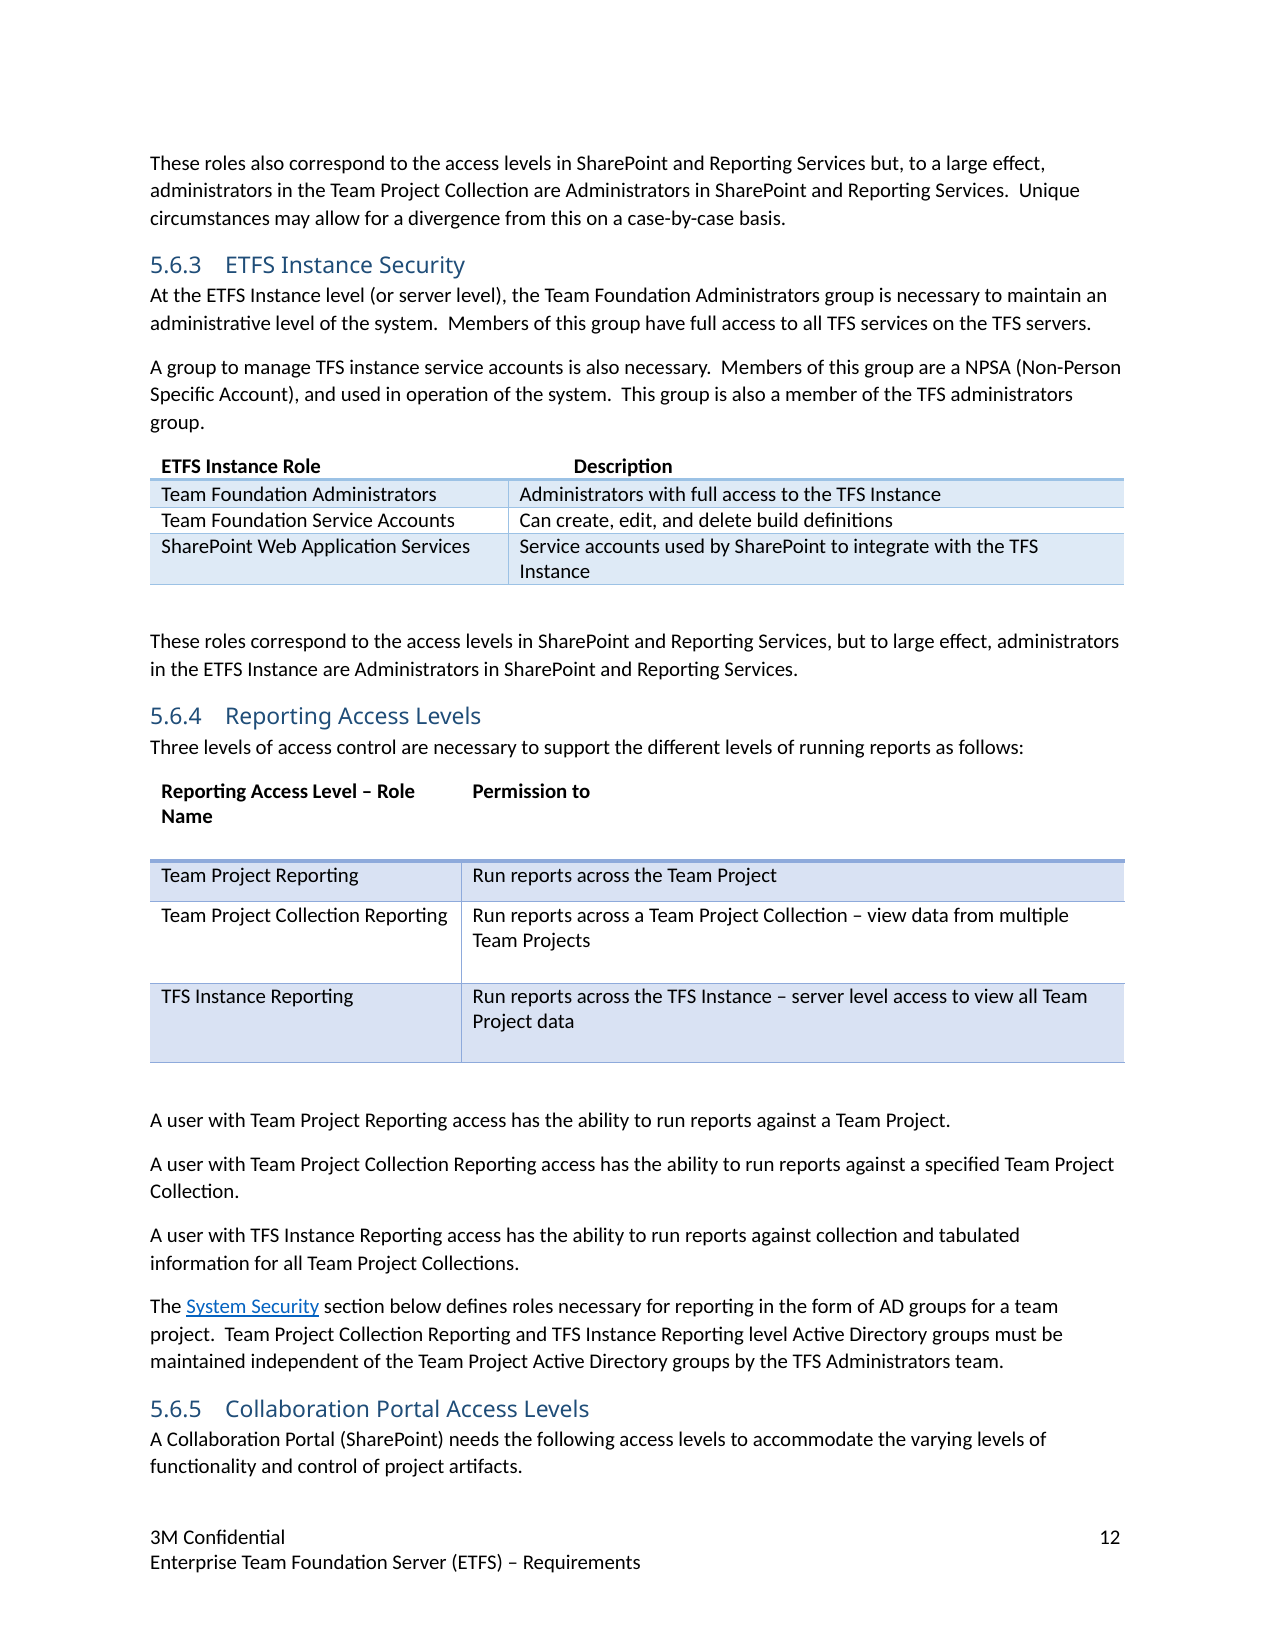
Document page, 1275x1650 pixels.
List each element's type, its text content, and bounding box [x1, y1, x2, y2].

table_header Reporting Access Level – Role Name [150, 778, 461, 859]
table_cell Team Project Collection Reporting [150, 902, 461, 982]
table_cell Run reports across a Team Project Collection – view data from multiple Team Projects [462, 902, 1124, 982]
text Three levels of access control are necessary to support the different levels of running reports as follows: [150, 734, 1125, 759]
subtitle ETFS Instance Security [150, 249, 1125, 280]
table_cell Run reports across the TFS Instance – server level access to view all Team Project data [462, 984, 1124, 1062]
text These roles correspond to the access levels in SharePoint and Reporting Services, but to large effect, administrators in the ETFS Instance are Administrators in SharePoint and Reporting Services. [150, 629, 1125, 682]
text A user with Team Project Reporting access has the ability to run reports against a Team Project. [150, 1107, 1125, 1132]
text A group to manage TFS instance service accounts is also necessary. Members of this group are a NPSA (Non-Person Specific Account), and used in operation of the system. This group is also a member of the TFS administrators group. [150, 354, 1125, 434]
table_cell Administrators with full access to the TFS Instance [509, 481, 1124, 507]
subtitle Collaboration Portal Access Levels [150, 1393, 1125, 1424]
table_header ETFS Instance Role [150, 453, 562, 478]
text A user with TFS Instance Reporting access has the ability to run reports against collection and tabulated information for all Team Project Collections. [150, 1222, 1125, 1275]
text The System Security section below defines roles necessary for reporting in the form of AD groups for a team project. Team Project Collection Reporting and TFS Instance Reporting level Active Directory groups must be maintained independent of the Team Project Active Directory groups by the TFS Administrators team. [150, 1294, 1125, 1374]
text These roles also correspond to the access levels in SharePoint and Reporting Services but, to a large effect, administrators in the Team Project Collection are Administrators in SharePoint and Reporting Services. Unique circumstances may allow for a divergence from this on a case-by-case basis. [150, 150, 1125, 230]
text At the ETFS Instance level (or server level), the Team Foundation Administrators group is necessary to maintain an administrative level of the system. Members of this group have full access to all TFS services on the TFS servers. [150, 283, 1125, 335]
text A Collaboration Portal (SharePoint) needs the following access levels to accommodate the varying levels of functionality and control of project artifacts. [150, 1426, 1125, 1479]
table_header Permission to [461, 778, 1124, 859]
table_cell Team Project Reporting [150, 863, 461, 901]
table_cell Service accounts used by SharePoint to integrate with the TFS Instance [509, 534, 1124, 584]
table_cell SharePoint Web Application Services [150, 534, 508, 584]
table_header Description [563, 453, 1124, 478]
table_cell Team Foundation Service Accounts [150, 508, 508, 533]
text A user with Team Project Collection Reporting access has the ability to run reports against a specified Team Project Collection. [150, 1151, 1125, 1204]
subtitle Reporting Access Levels [150, 700, 1125, 731]
table_cell Run reports across the Team Project [462, 863, 1124, 901]
table_cell Team Foundation Administrators [150, 481, 508, 507]
table_cell Can create, edit, and delete build definitions [509, 508, 1124, 533]
table_cell TFS Instance Reporting [150, 984, 461, 1062]
